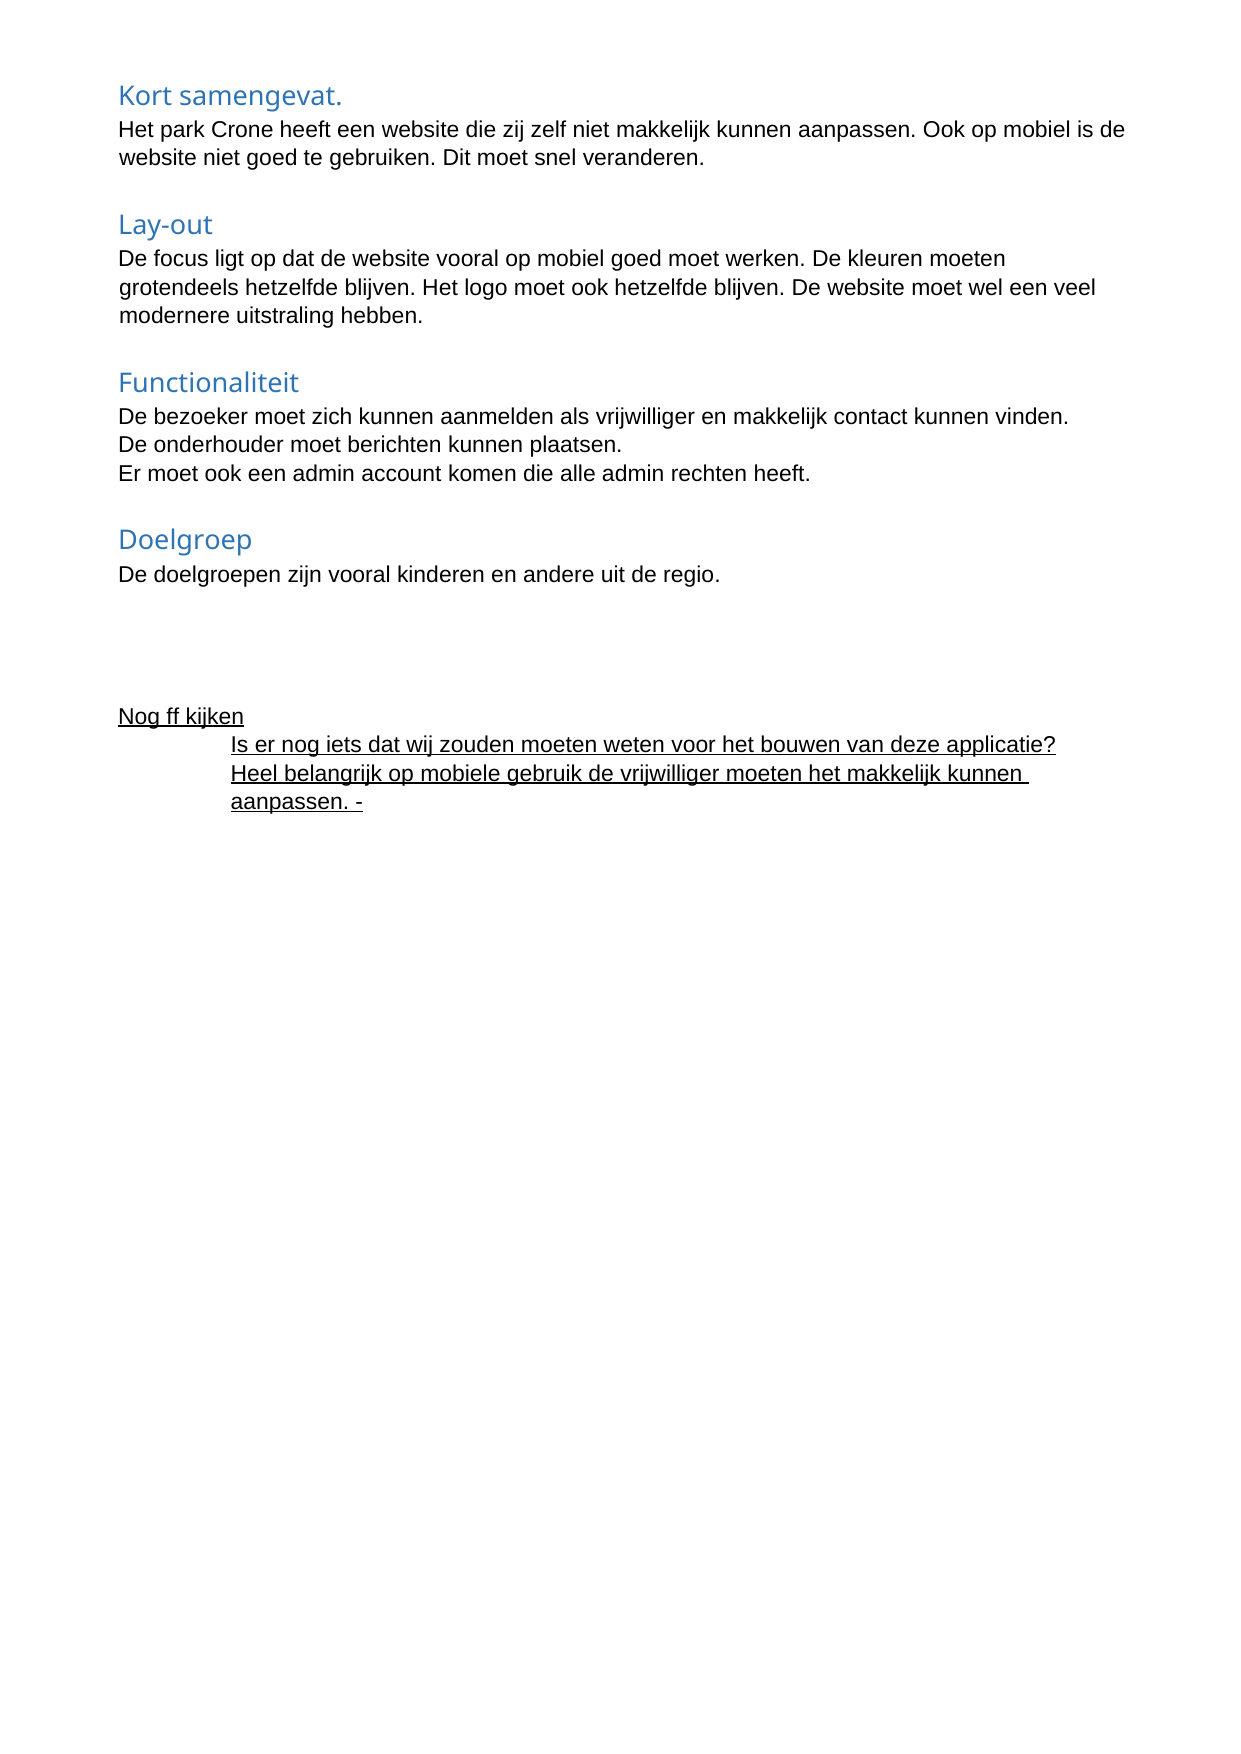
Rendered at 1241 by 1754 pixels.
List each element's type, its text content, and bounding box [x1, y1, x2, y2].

text Er moet ook een admin account komen die alle admin rechten heeft. [118, 460, 1129, 486]
text De focus ligt op dat de website vooral op mobiel goed moet werken. De kleuren moeten grotendeels hetzelfde blijven. Het logo moet ook hetzelfde blijven. De website moet wel een veel modernere uitstraling hebben. [118, 245, 1129, 328]
text De doelgroepen zijn vooral kinderen en andere uit de regio. [118, 561, 1129, 587]
text Het park Crone heeft een website die zij zelf niet makkelijk kunnen aanpassen. Ook op mobiel is de website niet goed te gebruiken. Dit moet snel veranderen. [118, 116, 1129, 171]
subtitle Lay-out [118, 205, 1129, 242]
subtitle Doelgroep [118, 521, 1129, 558]
text De bezoeker moet zich kunnen aanmelden als vrijwilliger en makkelijk contact kunnen vinden. [118, 403, 1129, 429]
subtitle Functionaliteit [118, 363, 1129, 400]
text Nog ff kijken [118, 703, 1129, 729]
list Heel belangrijk op mobiele gebruik de vrijwilliger moeten het makkelijk kunnen aanpassen. - [230, 759, 1129, 814]
text De onderhouder moet berichten kunnen plaatsen. [118, 431, 1129, 458]
subtitle Kort samengevat. [118, 76, 1129, 113]
list Is er nog iets dat wij zouden moeten weten voor het bouwen van deze applicatie? [230, 731, 1129, 757]
